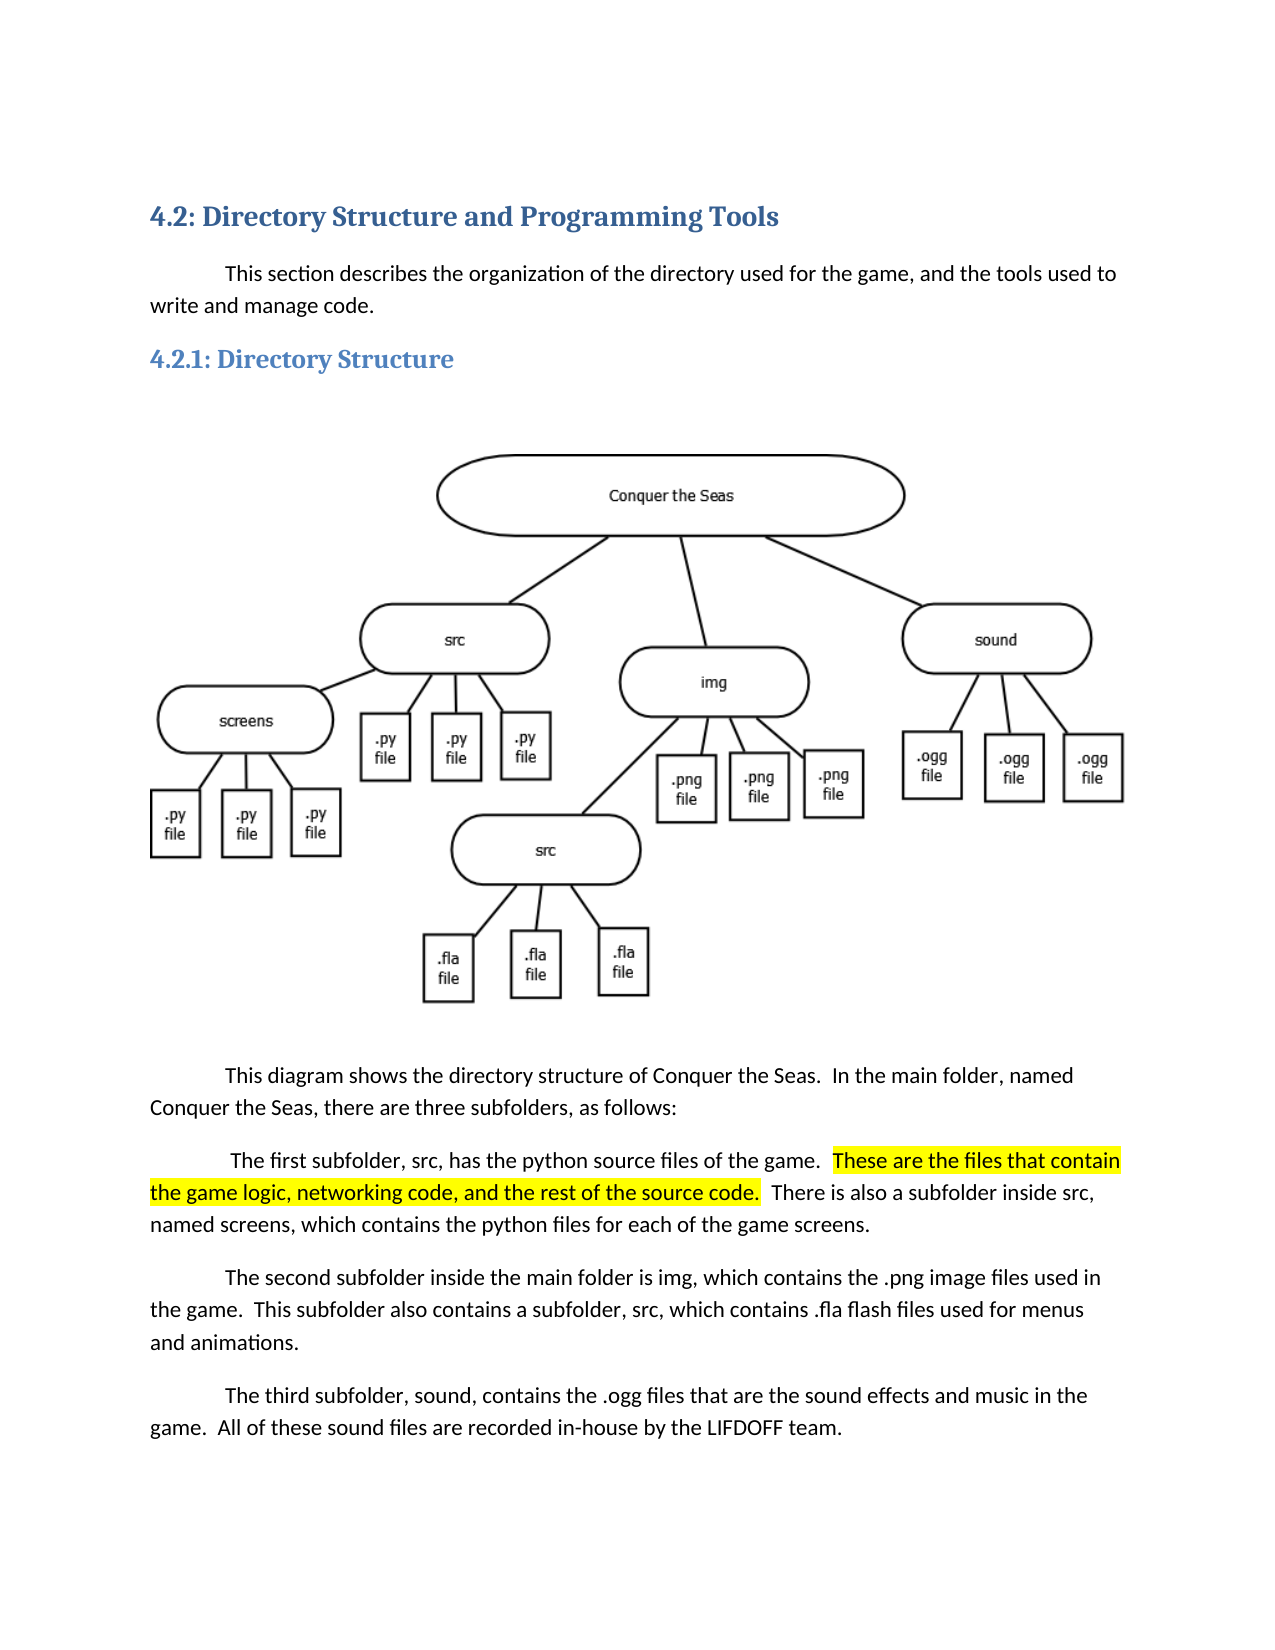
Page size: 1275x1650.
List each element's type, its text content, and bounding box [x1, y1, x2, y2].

picture [150, 454, 1125, 1004]
subtitle 4.2: Directory Structure and Programming Tools [150, 200, 1125, 233]
text This section describes the organization of the directory used for the game, and the tools used to write and manage code. [150, 259, 1125, 319]
subtitle 4.2.1: Directory Structure [150, 344, 1125, 376]
text This diagram shows the directory structure of Conquer the Seas. In the main folder, named Conquer the Seas, there are three subfolders, as follows: [150, 1061, 1125, 1121]
